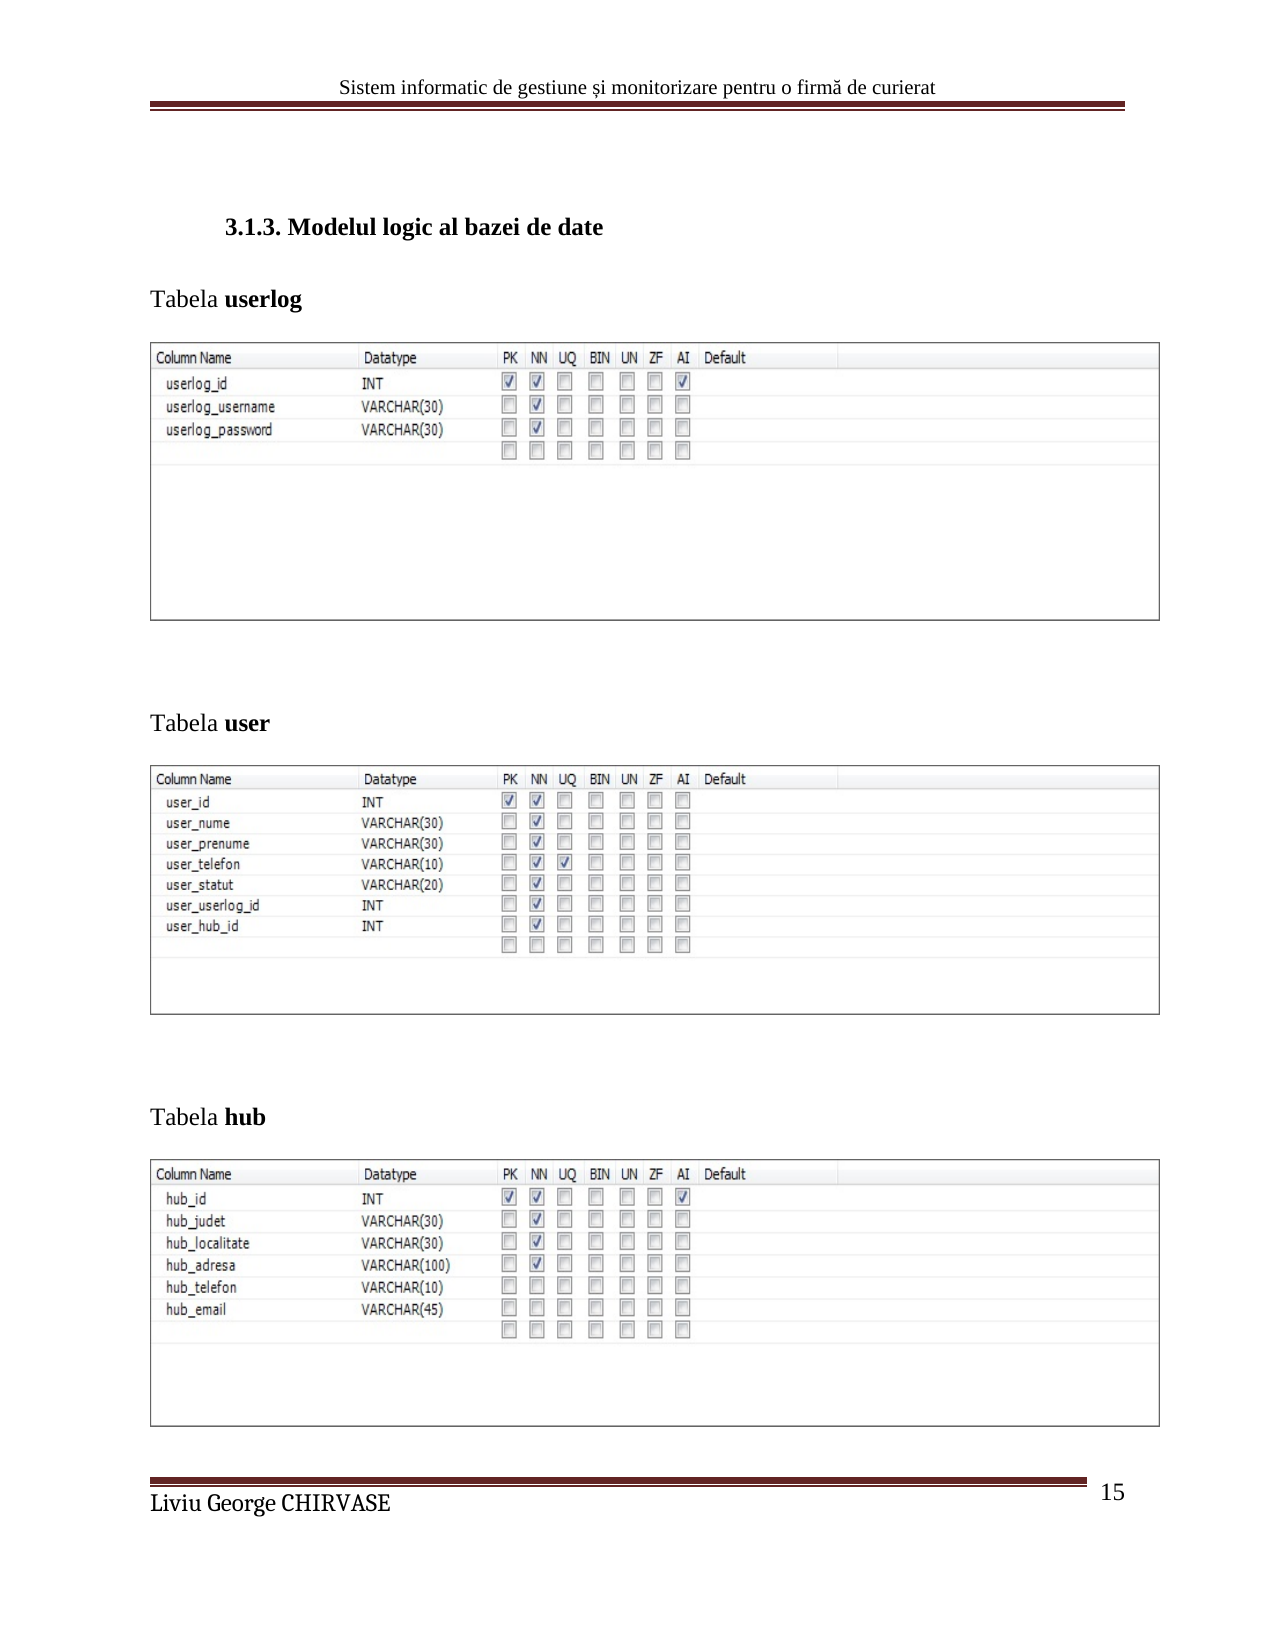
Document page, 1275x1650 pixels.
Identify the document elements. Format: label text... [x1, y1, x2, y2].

text Tabela user [150, 708, 1125, 737]
text Tabela userlog [150, 284, 1125, 313]
picture [150, 1159, 1160, 1427]
subtitle 3.1.3. Modelul logic al bazei de date [225, 212, 1125, 241]
text Tabela hub [150, 1102, 1125, 1131]
picture [150, 765, 1160, 1015]
picture [150, 342, 1160, 621]
